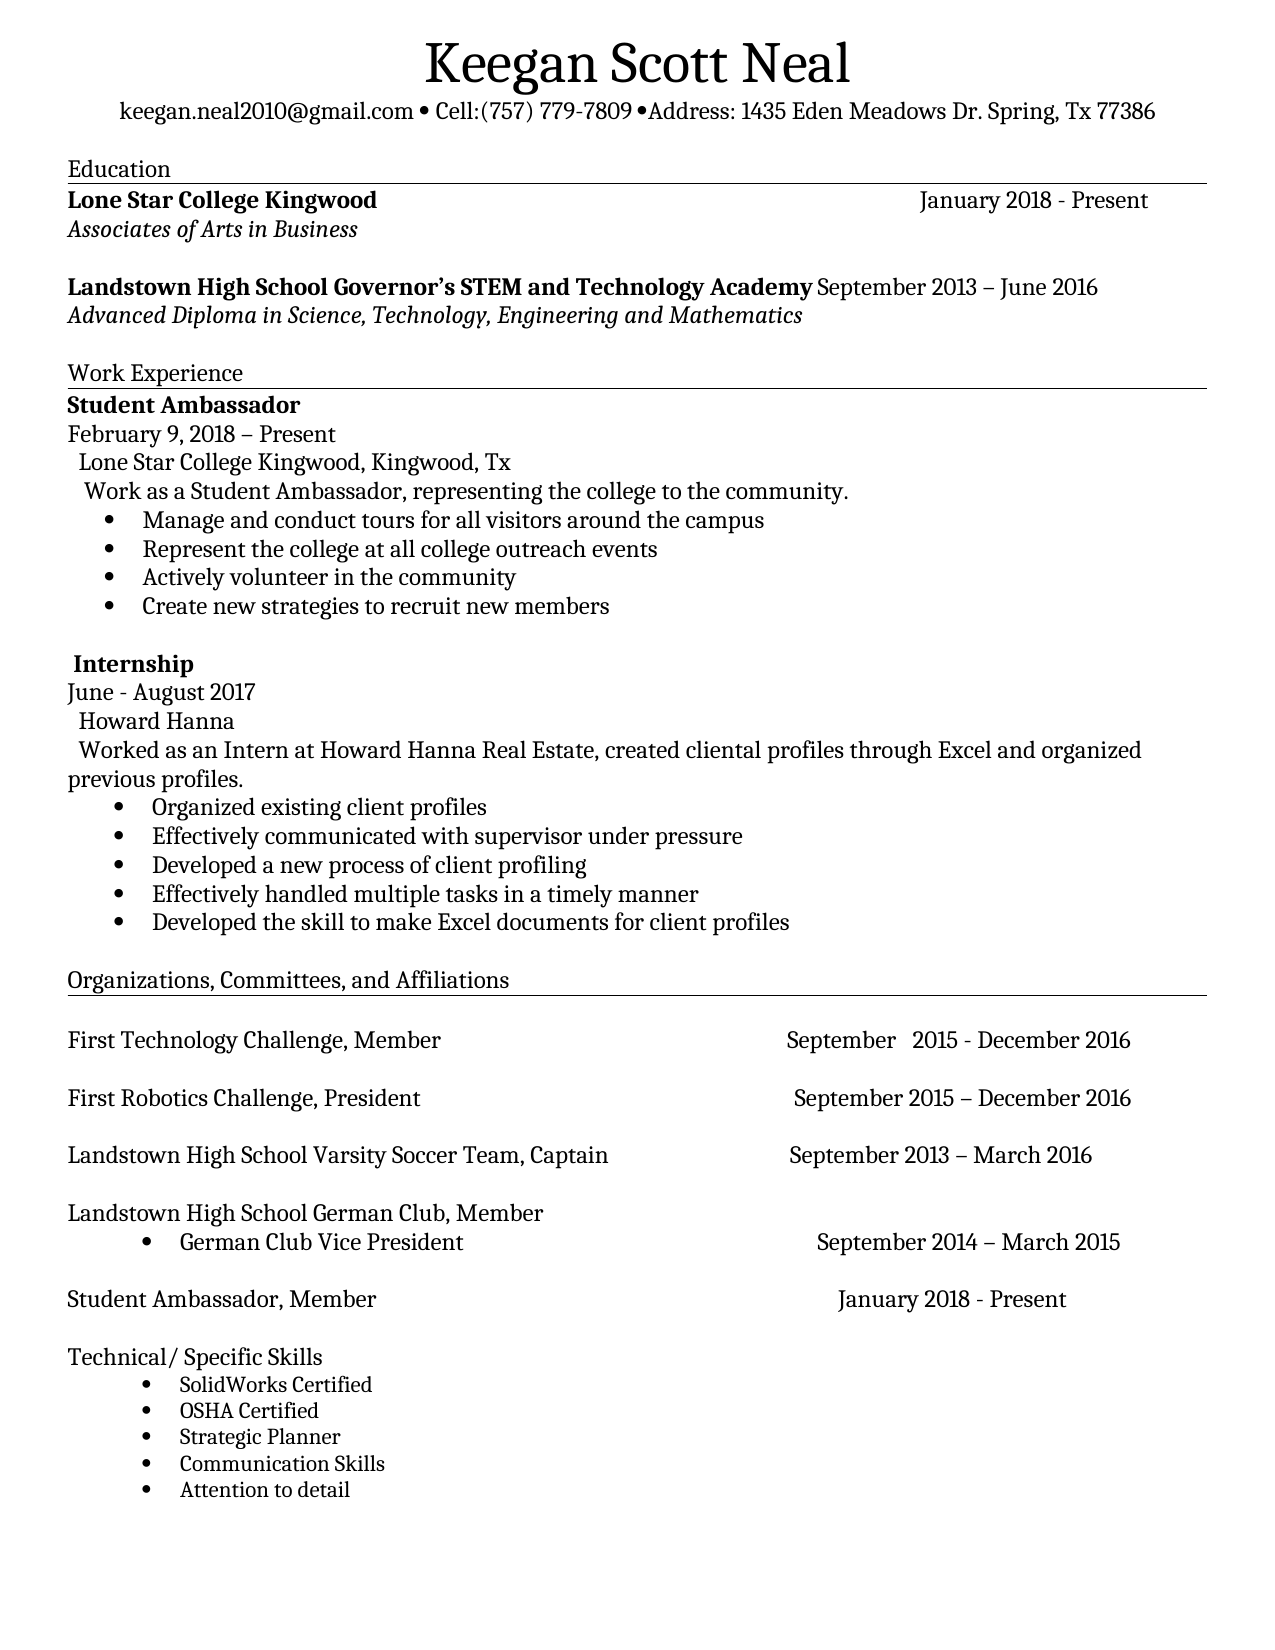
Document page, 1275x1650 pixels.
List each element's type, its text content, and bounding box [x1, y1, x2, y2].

text Advanced Diploma in Science, Technology, Engineering and Mathematics [67, 301, 1207, 330]
text Work as a Student Ambassador, representing the college to the community. [67, 477, 1207, 506]
text Organizations, Committees, and Affiliations [67, 966, 1207, 994]
list Represent the college at all college outreach events [105, 534, 1207, 563]
text keegan.neal2010@gmail.com Cell:(757) 779-7809 Address: 1435 Eden Meadows Dr. Spring, Tx 77386 [67, 97, 1207, 126]
text Associates of Arts in Business [67, 215, 1207, 244]
list SolidWorks Certified [142, 1371, 1207, 1398]
text Education [67, 154, 1207, 183]
text Technical/ Specific Skills [67, 1343, 1207, 1371]
text Student Ambassador, Member January 2018 - Present [67, 1285, 1207, 1314]
text Worked as an Intern at Howard Hanna Real Estate, created cliental profiles through Excel and organized previous profiles. [67, 736, 1207, 793]
text Howard Hanna [67, 707, 1207, 736]
list Strategic Planner [142, 1424, 1207, 1451]
list Manage and conduct tours for all visitors around the campus [105, 506, 1207, 534]
text Work Experience [67, 359, 1207, 388]
list OSHA Certified [142, 1398, 1207, 1424]
list Create new strategies to recruit new members [105, 592, 1207, 621]
text Lone Star College Kingwood January 2018 - Present [67, 184, 1207, 215]
text Internship June - August 2017 [67, 649, 1207, 707]
text Student Ambassador February 9, 2018 – Present [67, 389, 1207, 448]
list Effectively communicated with supervisor under pressure [114, 822, 1207, 851]
list German Club Vice President September 2014 – March 2015 [142, 1228, 1207, 1256]
list Organized existing client profiles [114, 793, 1207, 822]
text Lone Star College Kingwood, Kingwood, Tx [67, 448, 1207, 477]
list Actively volunteer in the community [105, 563, 1207, 592]
text First Technology Challenge, Member September 2015 - December 2016 [67, 1026, 1207, 1055]
list Developed the skill to make Excel documents for client profiles [114, 908, 1207, 937]
list Developed a new process of client profiling [114, 851, 1207, 879]
text Landstown High School Governor’s STEM and Technology Academy September 2013 – June 2016 [67, 273, 1207, 301]
text Landstown High School Varsity Soccer Team, Captain September 2013 – March 2016 [67, 1141, 1207, 1170]
list Effectively handled multiple tasks in a timely manner [114, 879, 1207, 908]
text Keegan Scott Neal [67, 30, 1207, 97]
list Attention to detail [142, 1477, 1207, 1503]
text Landstown High School German Club, Member [67, 1199, 1207, 1228]
list Communication Skills [142, 1451, 1207, 1477]
text First Robotics Challenge, President September 2015 – December 2016 [67, 1084, 1207, 1113]
